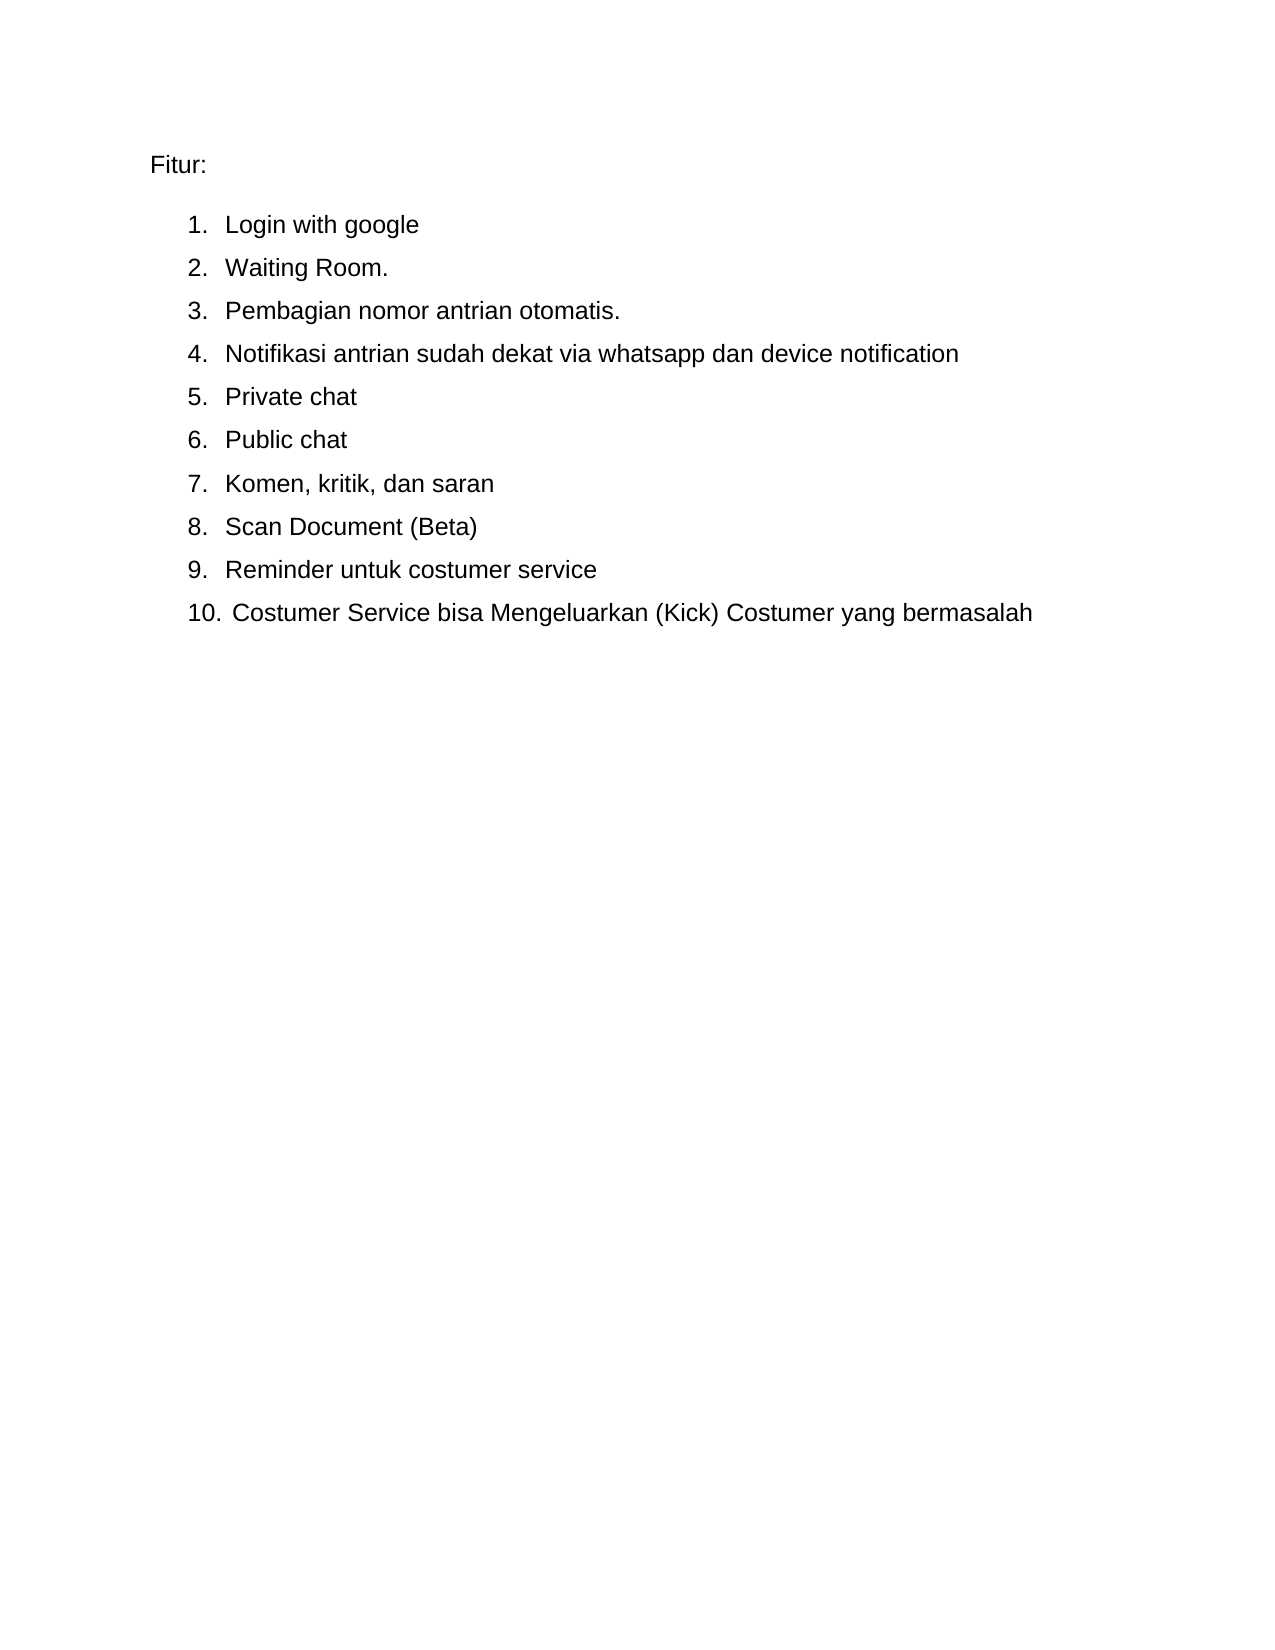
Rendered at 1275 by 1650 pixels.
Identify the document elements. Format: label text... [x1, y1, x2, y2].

list Private chat [187, 382, 1125, 411]
list Pembagian nomor antrian otomatis. [187, 296, 1125, 325]
text Fitur: [150, 150, 1125, 179]
list Scan Document (Beta) [187, 512, 1125, 540]
list Reminder untuk costumer service [187, 555, 1125, 583]
list Komen, kritik, dan saran [187, 468, 1125, 497]
list Costumer Service bisa Mengeluarkan (Kick) Costumer yang bermasalah [187, 598, 1125, 627]
list Login with google [187, 210, 1125, 238]
list Waiting Room. [187, 253, 1125, 282]
list Public chat [187, 425, 1125, 454]
list Notifikasi antrian sudah dekat via whatsapp dan device notification [187, 339, 1125, 368]
